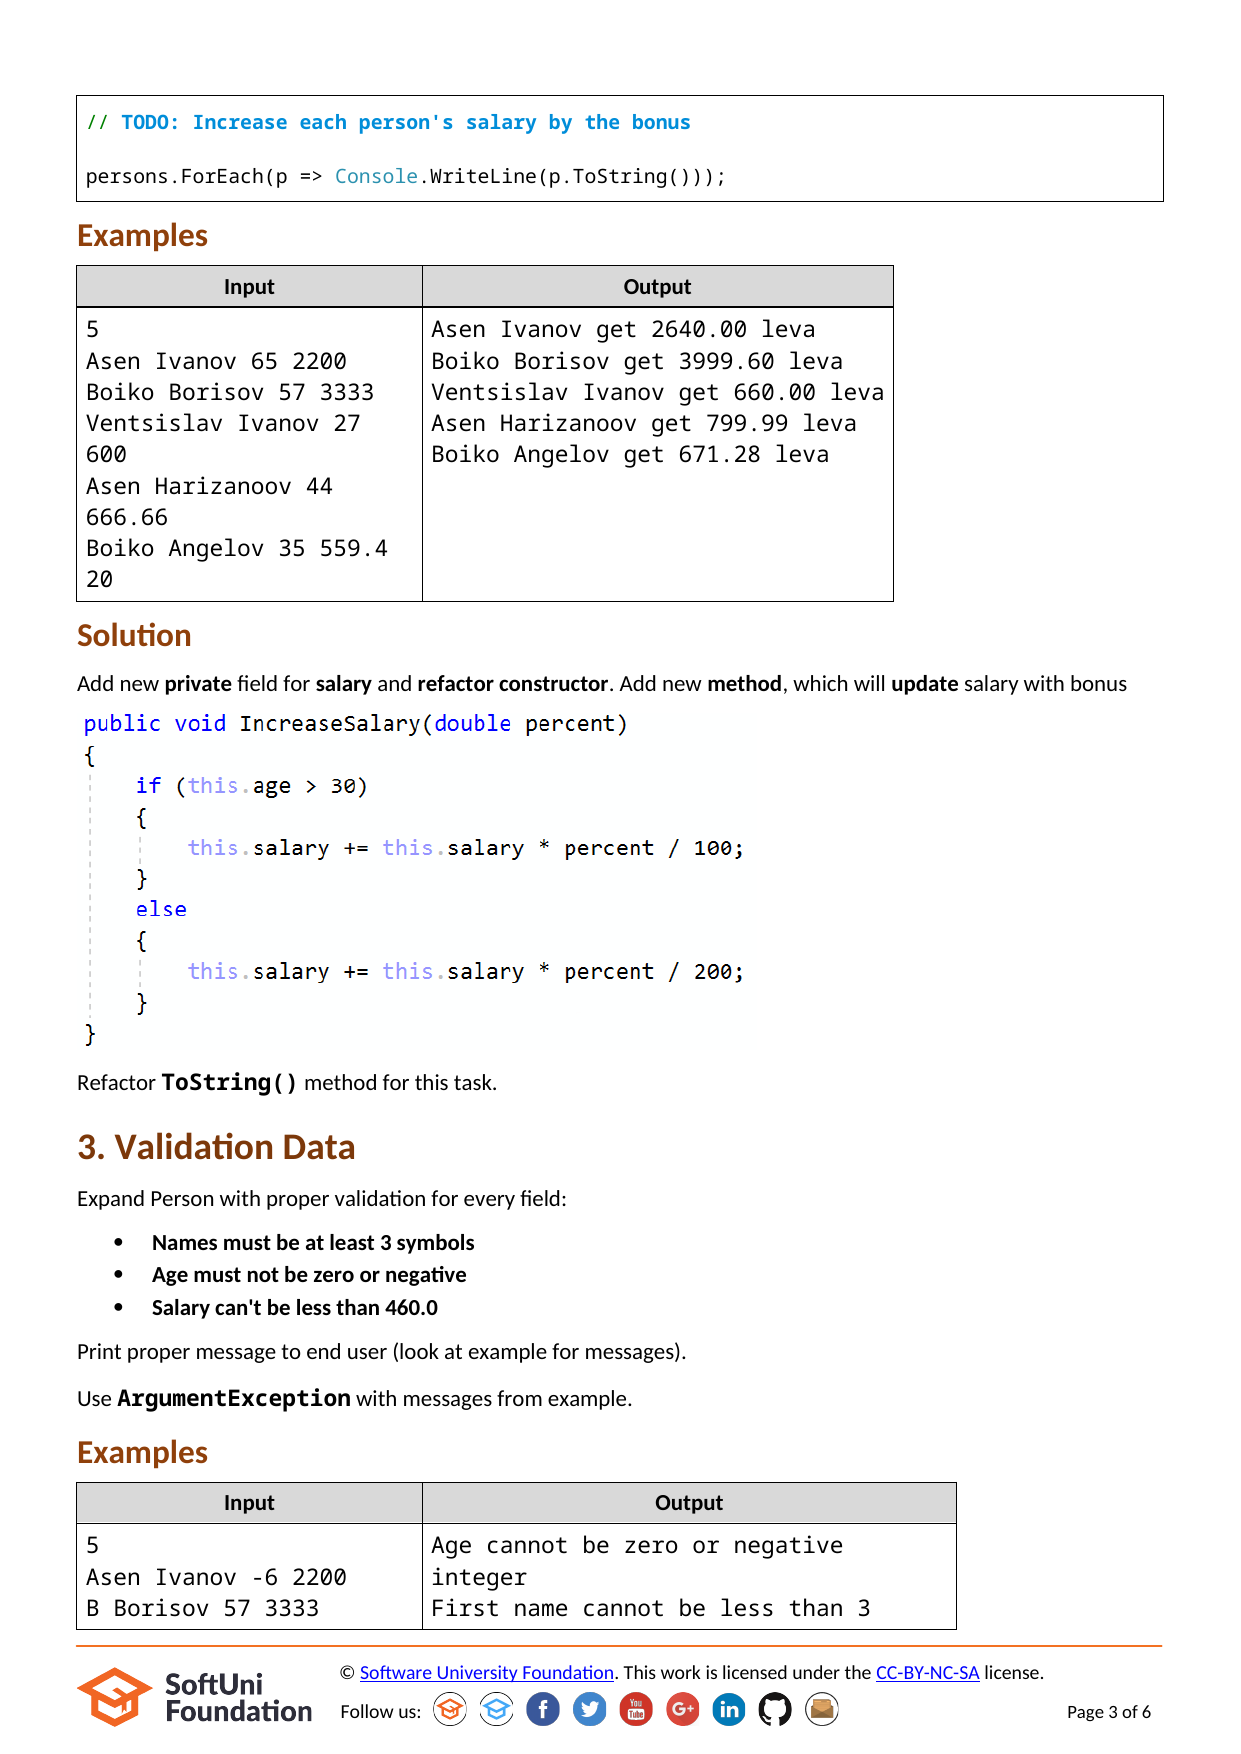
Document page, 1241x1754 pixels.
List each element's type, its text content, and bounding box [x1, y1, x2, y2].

text Refactor ToString() method for this task. [77, 1066, 1163, 1097]
picture [736, 1716, 746, 1726]
list Names must be at least 3 symbols [114, 1228, 1163, 1256]
picture [712, 1693, 722, 1703]
picture [526, 1692, 560, 1726]
picture [480, 1692, 513, 1726]
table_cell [77, 96, 1163, 201]
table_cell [423, 1524, 956, 1629]
subtitle Solution [77, 614, 1163, 655]
subtitle Examples [77, 214, 1163, 255]
picture [736, 1693, 746, 1703]
table_header Input [77, 1483, 422, 1522]
list Salary can't be less than 460.0 [114, 1293, 1163, 1321]
subtitle Examples [77, 1431, 1163, 1471]
picture [712, 1716, 722, 1726]
picture [433, 1692, 467, 1726]
text Print proper message to end user (look at example for messages). [77, 1337, 1163, 1366]
picture [666, 1692, 700, 1726]
table_header Output [423, 1483, 956, 1522]
subtitle Validation Data [77, 1123, 1163, 1168]
picture [805, 1692, 839, 1726]
text Add new private field for salary and refactor constructor. Add new method, which will update salary with bonus [77, 669, 1163, 697]
picture [76, 713, 758, 1050]
table_header Output [423, 266, 893, 306]
table_header Input [77, 266, 422, 306]
text Use ArgumentException with messages from example. [77, 1382, 1163, 1413]
picture [619, 1692, 653, 1726]
table_cell Asen Ivanov get 2640.00 leva Boiko Borisov get 3999.60 leva Ventsislav Ivanov get 660.00 leva Asen Harizanoov get 799.99 leva Boiko Angelov get 671.28 leva [423, 308, 893, 601]
picture [76, 1667, 312, 1727]
table_cell 5 Asen Ivanov 65 2200 Boiko Borisov 57 3333 Ventsislav Ivanov 27 600 Asen Harizanoov 44 666.66 Boiko Angelov 35 559.4 20 [77, 308, 422, 601]
list Age must not be zero or negative [114, 1261, 1163, 1289]
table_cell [77, 1524, 422, 1629]
picture [573, 1692, 607, 1726]
picture [727, 1707, 738, 1717]
picture [758, 1692, 792, 1726]
text Expand Person with proper validation for every field: [77, 1184, 1163, 1212]
